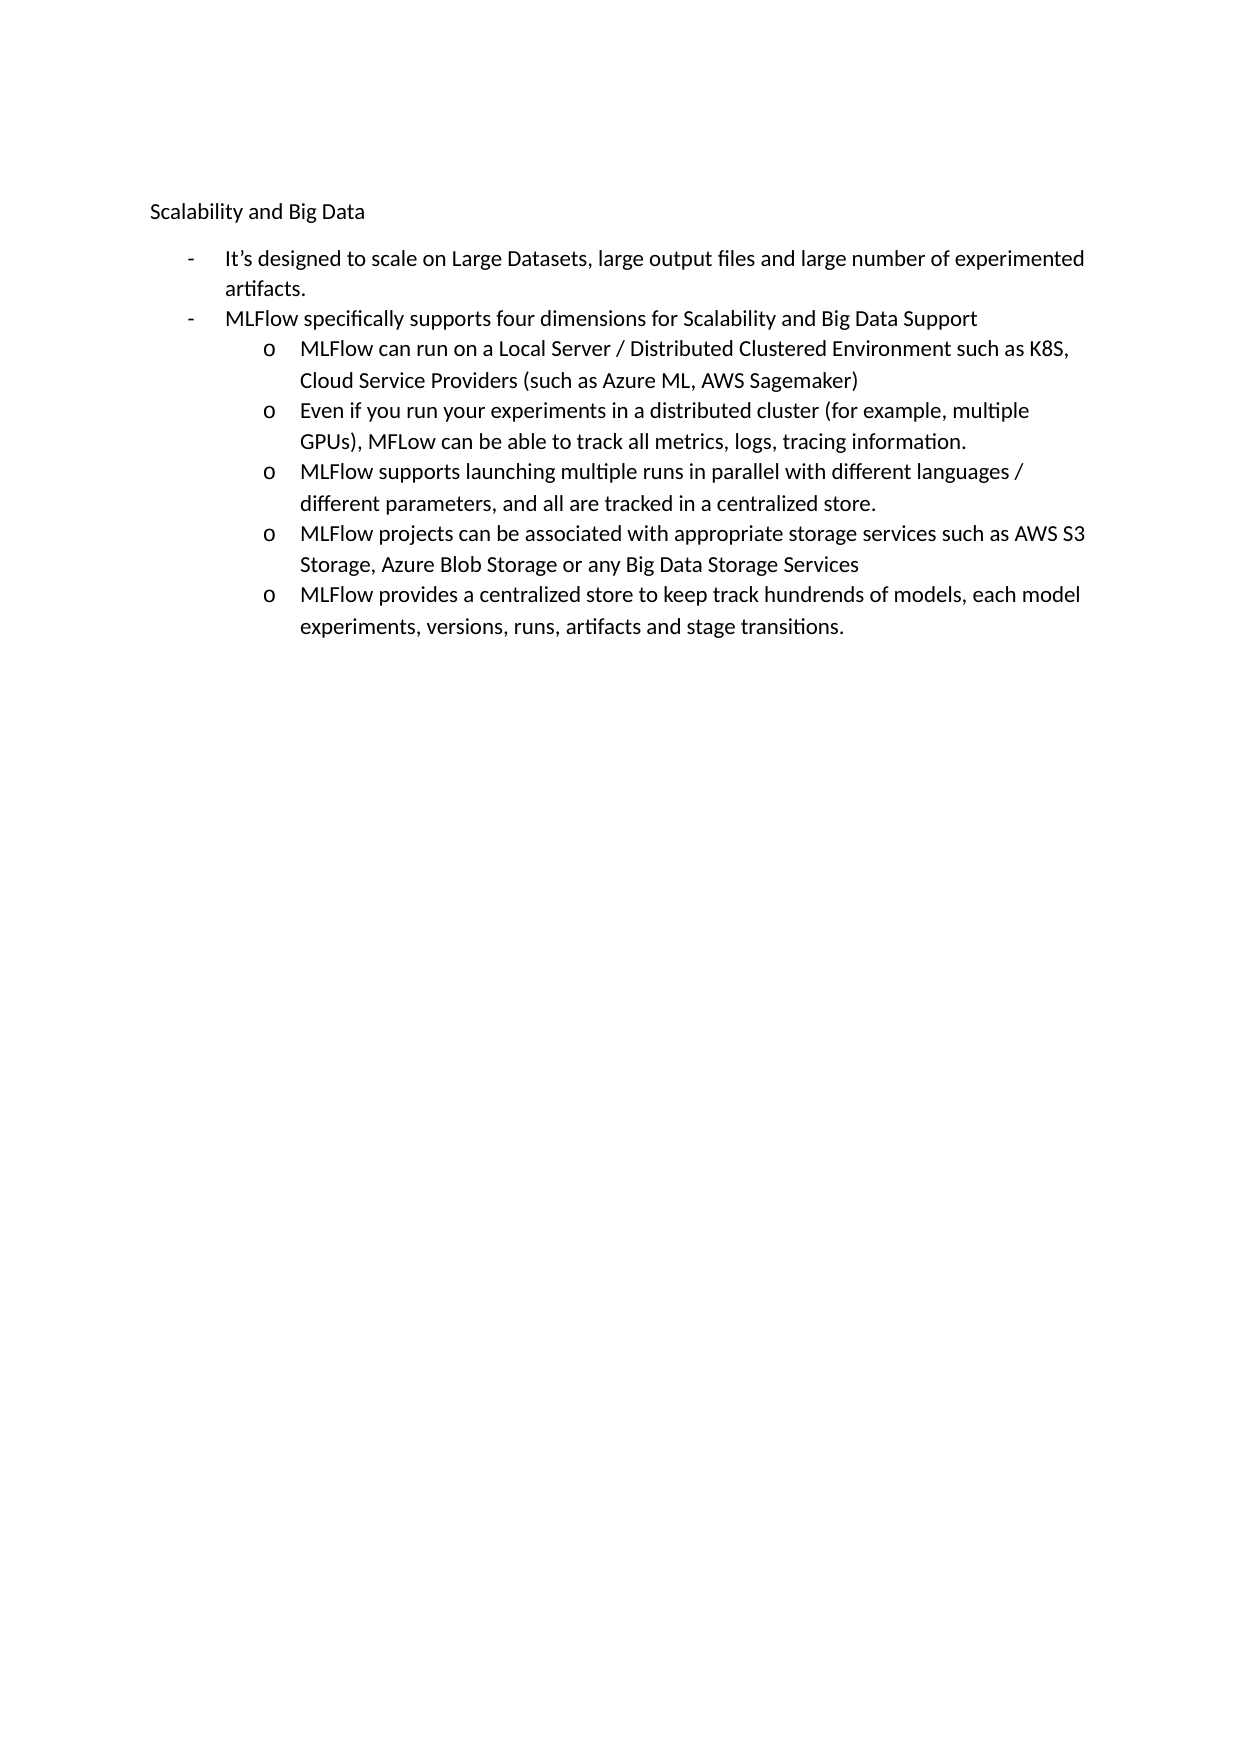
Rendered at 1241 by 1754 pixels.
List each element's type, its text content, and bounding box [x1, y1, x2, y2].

list MLFlow can run on a Local Server / Distributed Clustered Environment such as K8S, Cloud Service Providers (such as Azure ML, AWS Sagemaker) [262, 334, 1090, 394]
text Scalability and Big Data [150, 197, 1090, 225]
list Even if you run your experiments in a distributed cluster (for example, multiple GPUs), MFLow can be able to track all metrics, logs, tracing information. [262, 396, 1090, 455]
list MLFlow supports launching multiple runs in parallel with different languages / different parameters, and all are tracked in a centralized store. [262, 457, 1090, 517]
list MLFlow provides a centralized store to keep track hundrends of models, each model experiments, versions, runs, artifacts and stage transitions. [262, 581, 1090, 640]
list MLFlow specifically supports four dimensions for Scalability and Big Data Support [187, 304, 1090, 332]
list It’s designed to scale on Large Datasets, large output files and large number of experimented artifacts. [187, 244, 1090, 302]
list MLFlow projects can be associated with appropriate storage services such as AWS S3 Storage, Azure Blob Storage or any Big Data Storage Services [262, 519, 1090, 578]
